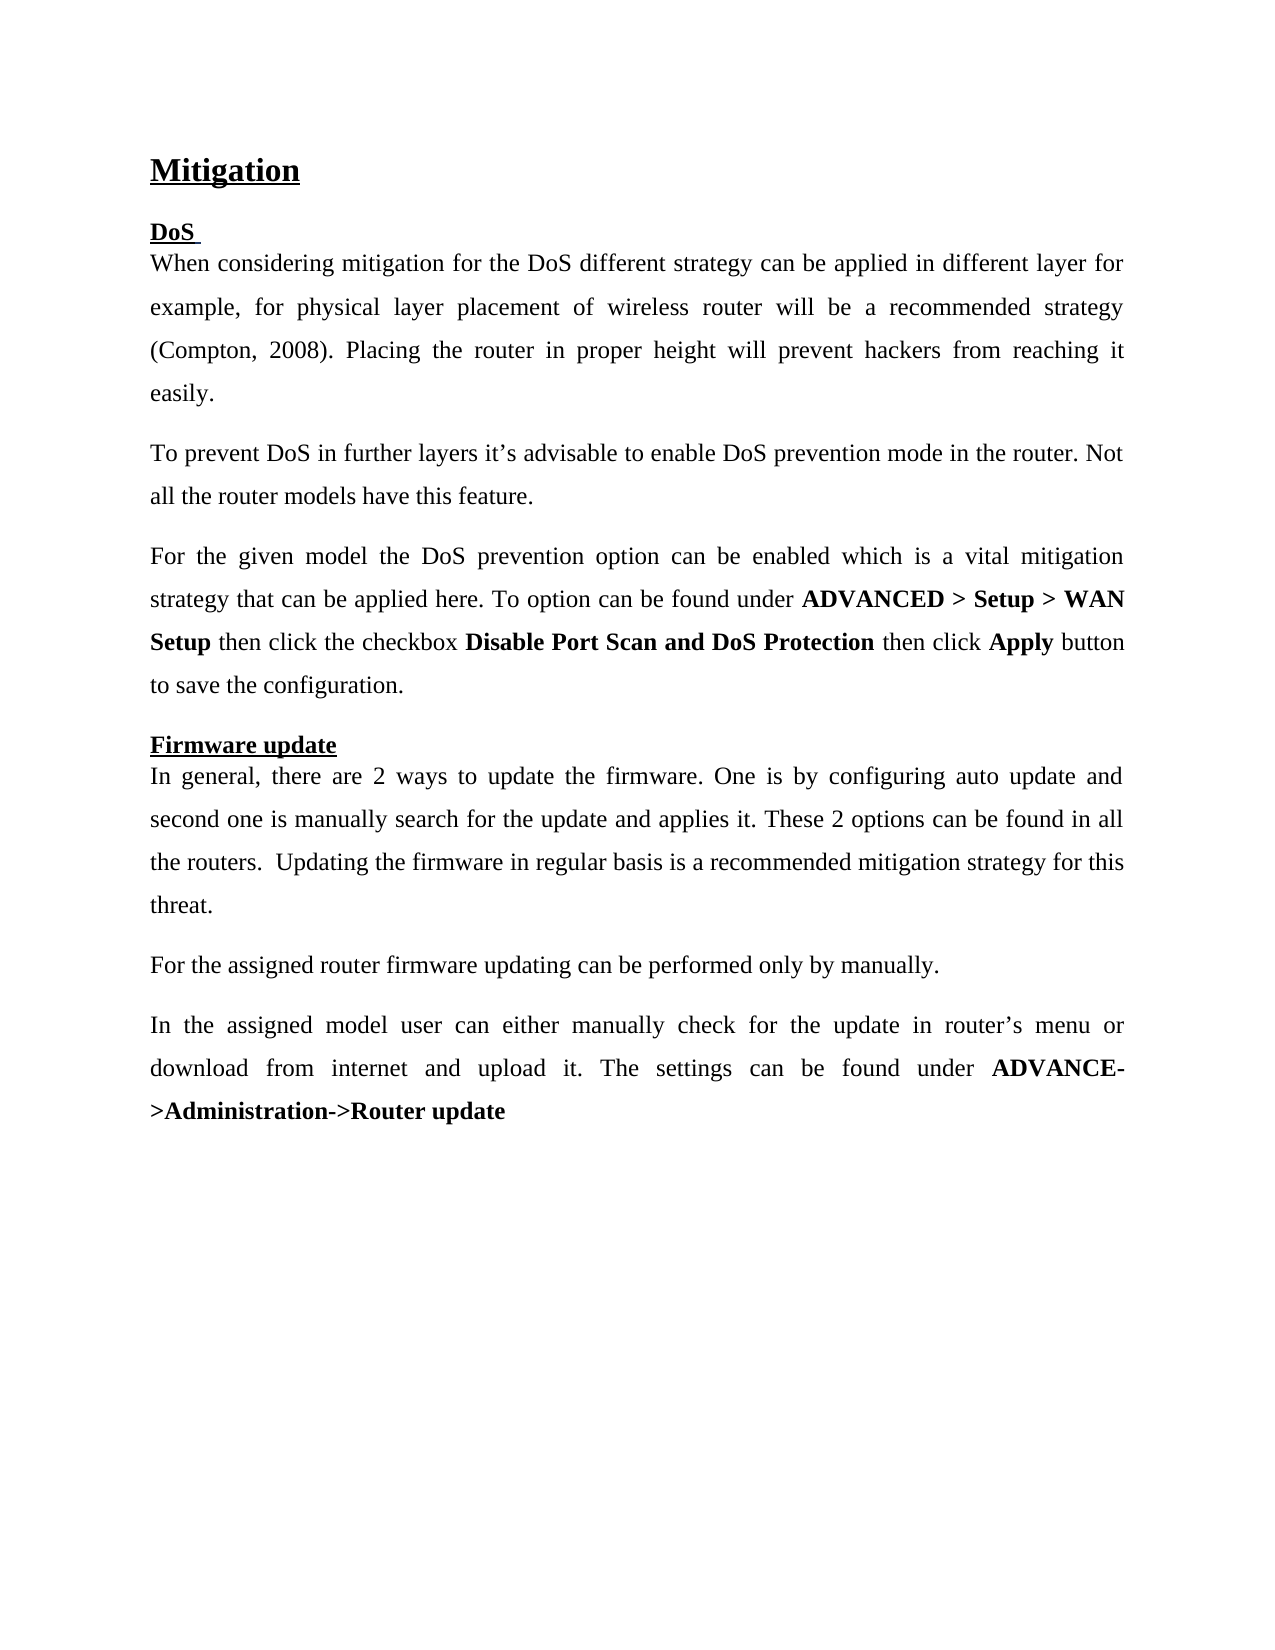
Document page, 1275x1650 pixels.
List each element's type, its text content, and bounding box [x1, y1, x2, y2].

text When considering mitigation for the DoS different strategy can be applied in different layer for example, for physical layer placement of wireless router will be a recommended strategy (Compton, 2008). Placing the router in proper height will prevent hackers from reaching it easily. [150, 248, 1125, 407]
text To prevent DoS in further layers it’s advisable to enable DoS prevention mode in the router. Not all the router models have this feature. [150, 438, 1125, 510]
text In the assigned model user can either manually check for the update in router’s menu or download from internet and upload it. The settings can be found under ADVANCE->Administration->Router update [150, 1010, 1125, 1125]
subtitle DoS [150, 217, 1125, 246]
subtitle Mitigation [150, 150, 1125, 188]
text For the given model the DoS prevention option can be enabled which is a vital mitigation strategy that can be applied here. To option can be found under ADVANCED > Setup > WAN Setup then click the checkbox Disable Port Scan and DoS Protection then click Apply button to save the configuration. [150, 541, 1125, 699]
subtitle Firmware update [150, 730, 1125, 759]
text For the assigned router firmware updating can be performed only by manually. [150, 950, 1125, 979]
text In general, there are 2 ways to update the firmware. One is by configuring auto update and second one is manually search for the update and applies it. These 2 options can be found in all the routers. Updating the firmware in regular basis is a recommended mitigation strategy for this threat. [150, 761, 1125, 919]
